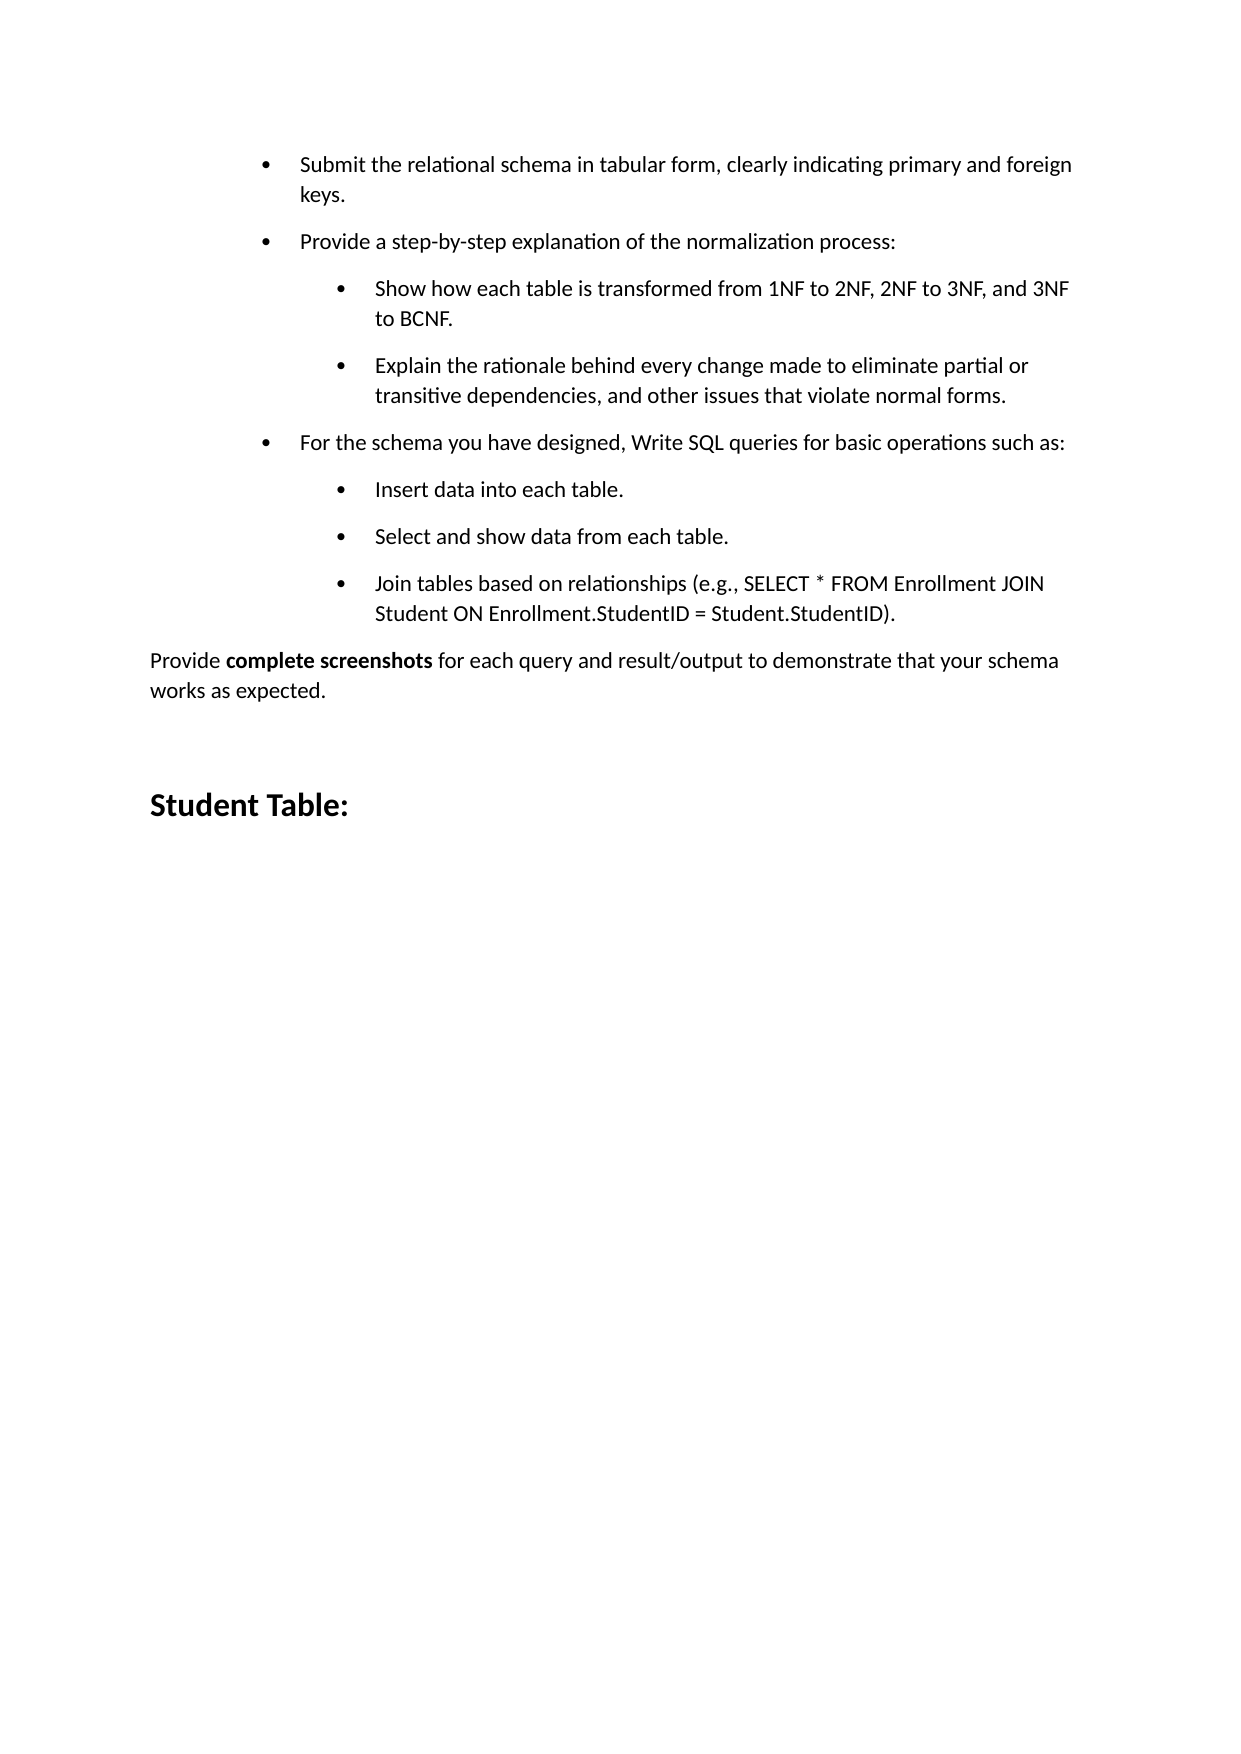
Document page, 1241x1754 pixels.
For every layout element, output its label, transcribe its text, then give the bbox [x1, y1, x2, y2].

list Show how each table is transformed from 1NF to 2NF, 2NF to 3NF, and 3NF to BCNF. [337, 274, 1090, 332]
list Insert data into each table. [337, 475, 1090, 503]
list Select and show data from each table. [337, 522, 1090, 550]
list Submit the relational schema in tabular form, clearly indicating primary and foreign keys. [262, 150, 1090, 208]
list Join tables based on relationships (e.g., SELECT * FROM Enrollment JOIN Student ON Enrollment.StudentID = Student.StudentID). [337, 569, 1090, 627]
list Explain the rationale behind every change made to eliminate partial or transitive dependencies, and other issues that violate normal forms. [337, 351, 1090, 409]
list Provide a step-by-step explanation of the normalization process: [262, 227, 1090, 255]
text Student Table: [150, 783, 1090, 824]
list For the schema you have designed, Write SQL queries for basic operations such as: [262, 428, 1090, 456]
text Provide complete screenshots for each query and result/output to demonstrate that your schema works as expected. [150, 646, 1090, 704]
